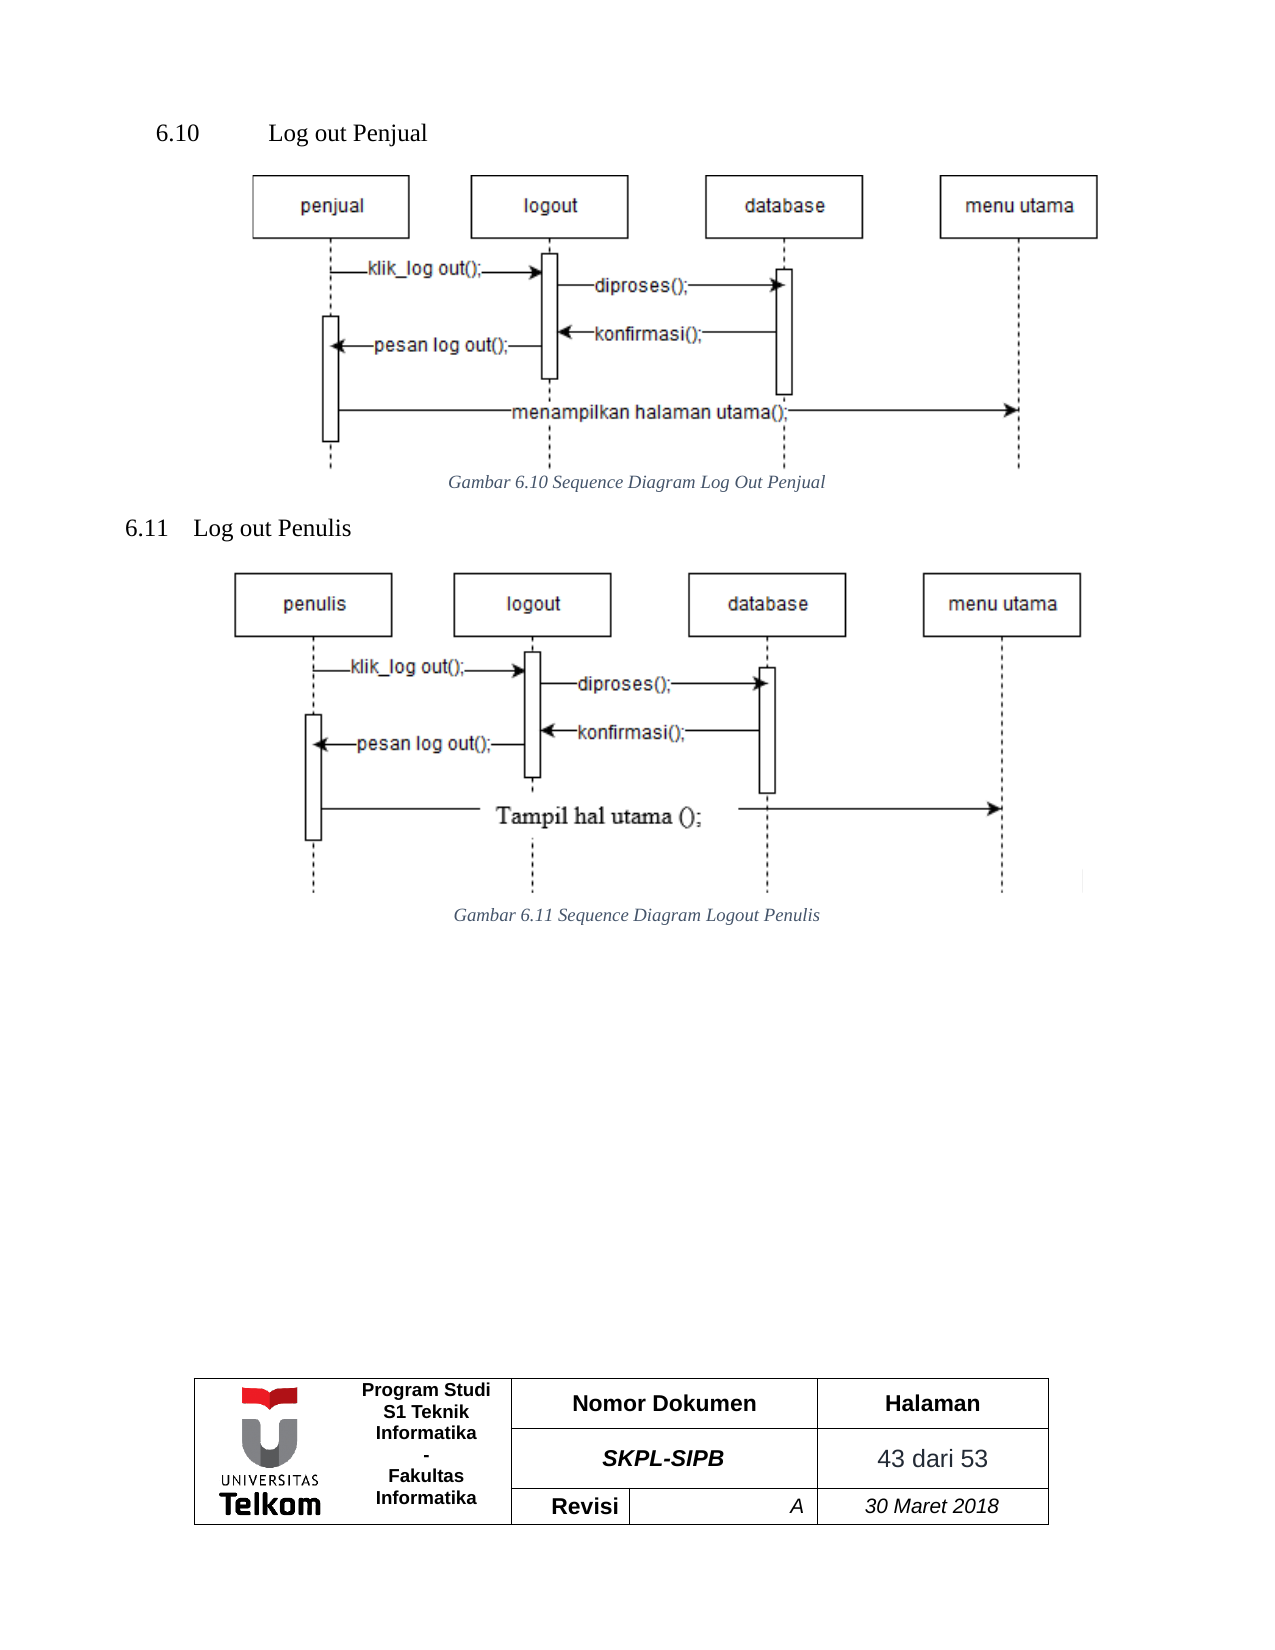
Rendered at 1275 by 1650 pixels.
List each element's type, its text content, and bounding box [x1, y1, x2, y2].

picture [205, 1379, 334, 1524]
picture [252, 175, 1098, 471]
text Gambar 6.11 Sequence Diagram Logout Penulis [118, 904, 1157, 925]
picture [230, 570, 1083, 904]
text Gambar 6.10 Sequence Diagram Log Out Penjual [118, 471, 1157, 492]
list Log out Penulis [125, 513, 1157, 542]
list Log out Penjual [156, 118, 1157, 147]
